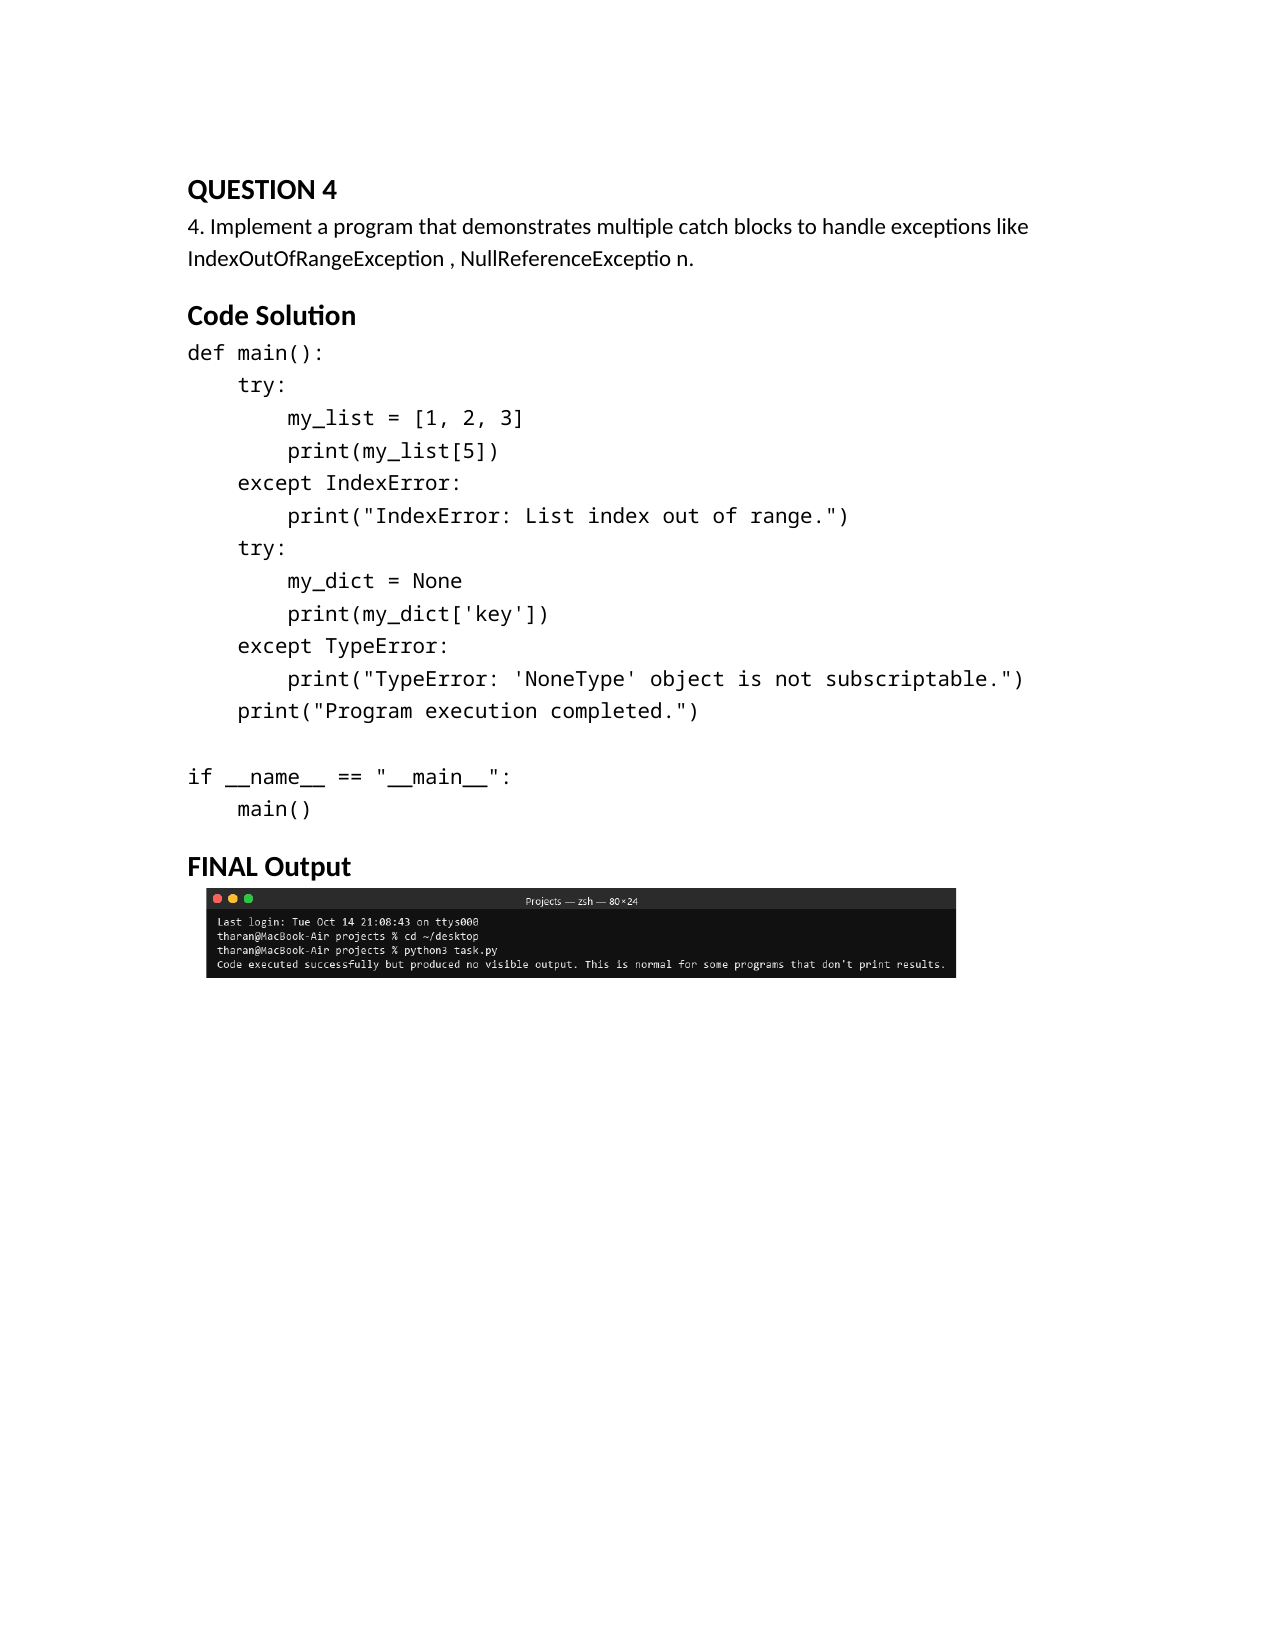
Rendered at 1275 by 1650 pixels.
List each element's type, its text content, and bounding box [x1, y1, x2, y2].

picture [206, 888, 957, 978]
subtitle FINAL Output [187, 848, 1087, 883]
subtitle QUESTION 4 [187, 171, 1087, 206]
text 4. Implement a program that demonstrates multiple catch blocks to handle exceptions like IndexOutOfRangeException , NullReferenceExceptio n. [187, 212, 1087, 272]
text def main(): try: my_list = [1, 2, 3] print(my_list[5]) except IndexError: print("IndexError: List index out of range.") try: my_dict = None print(my_dict['key']) except TypeError: print("TypeError: 'NoneType' object is not subscriptable.") print("Program execution completed.") if __name__ == "__main__": main() [187, 338, 1087, 823]
subtitle Code Solution [187, 297, 1087, 333]
